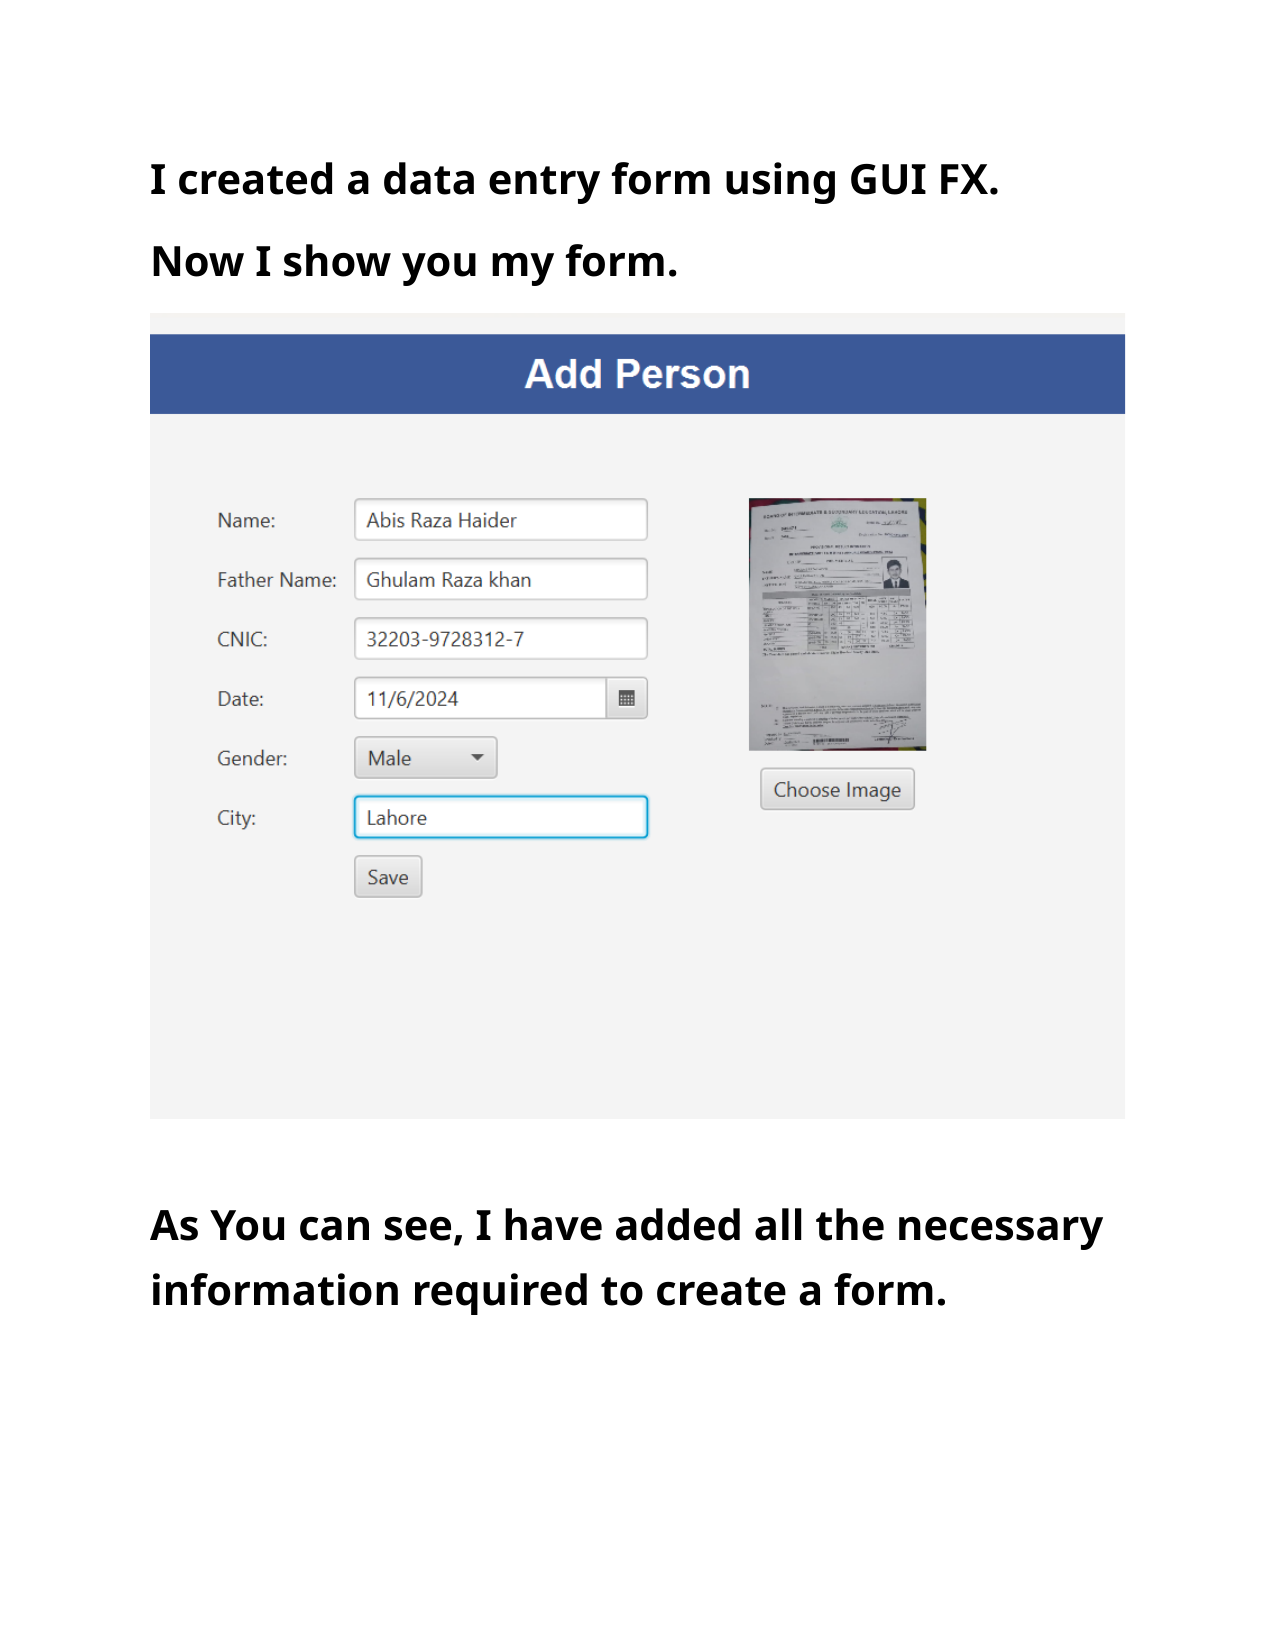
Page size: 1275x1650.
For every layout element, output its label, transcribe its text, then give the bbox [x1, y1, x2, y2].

text As You can see, I have added all the necessary information required to create a form. [150, 1196, 1125, 1318]
picture [150, 313, 1125, 1119]
text Now I show you my form. [150, 232, 1125, 289]
text I created a data entry form using GUI FX. [150, 150, 1125, 207]
